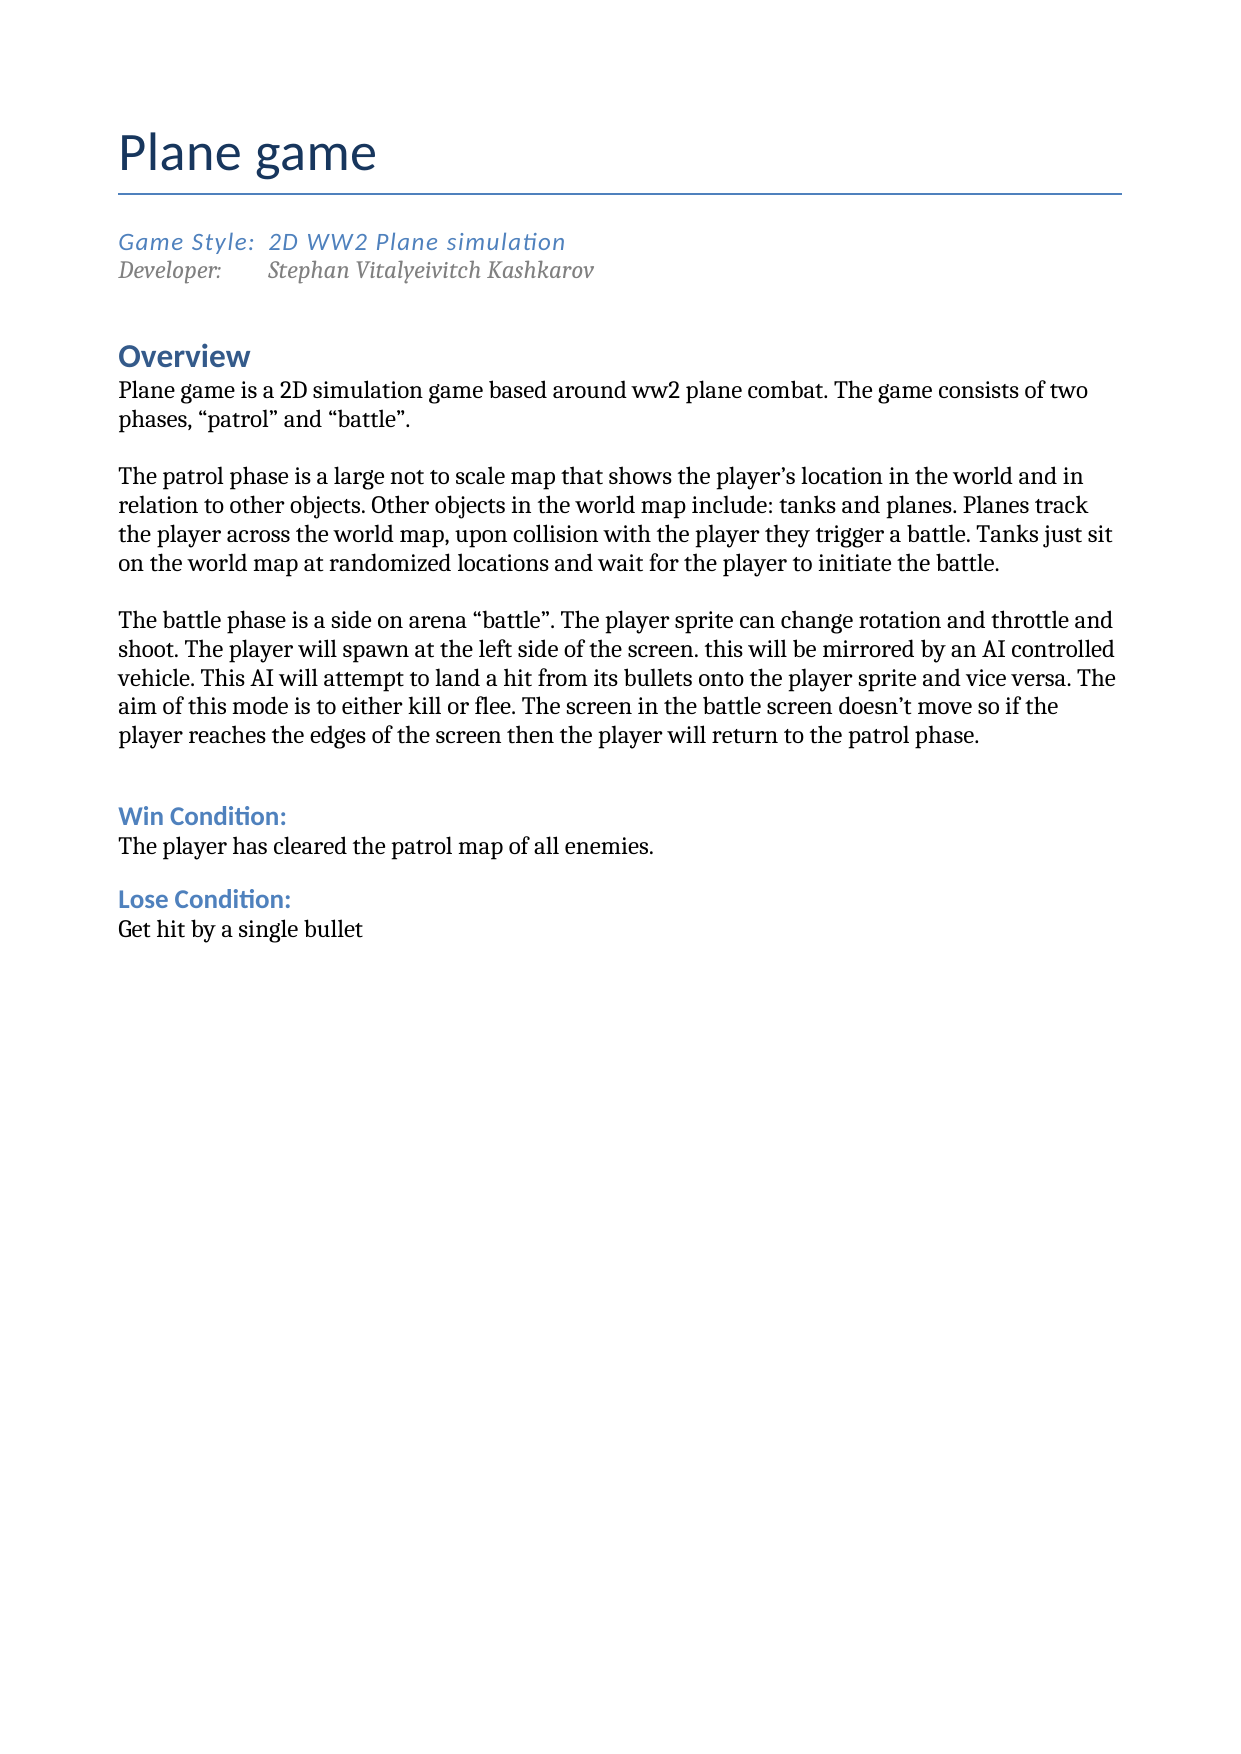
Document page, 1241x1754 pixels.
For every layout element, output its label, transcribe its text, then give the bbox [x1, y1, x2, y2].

text Get hit by a single bullet [118, 915, 1122, 944]
text The player has cleared the patrol map of all enemies. [118, 832, 1122, 861]
text Plane game is a 2D simulation game based around ww2 plane combat. The game consists of two phases, “patrol” and “battle”. [118, 376, 1122, 433]
text The patrol phase is a large not to scale map that shows the player’s location in the world and in relation to other objects. Other objects in the world map include: tanks and planes. Planes track the player across the world map, upon collision with the player they trigger a battle. Tanks just sit on the world map at randomized locations and wait for the player to initiate the battle. [118, 462, 1122, 577]
subtitle Overview [118, 335, 1122, 376]
text The battle phase is a side on arena “battle”. The player sprite can change rotation and throttle and shoot. The player will spawn at the left side of the screen. this will be mirrored by an AI controlled vehicle. This AI will attempt to land a hit from its bullets onto the player sprite and vice versa. The aim of this mode is to either kill or flee. The screen in the battle screen doesn’t move so if the player reaches the edges of the screen then the player will return to the patrol phase. [118, 606, 1122, 750]
subtitle Lose Condition: [118, 882, 1122, 915]
text Developer: Stephan Vitalyeivitch Kashkarov [118, 256, 1122, 285]
subtitle Win Condition: [118, 799, 1122, 832]
subtitle Game Style: 2D WW2 Plane simulation [118, 226, 1122, 256]
title Plane game [118, 118, 1122, 193]
